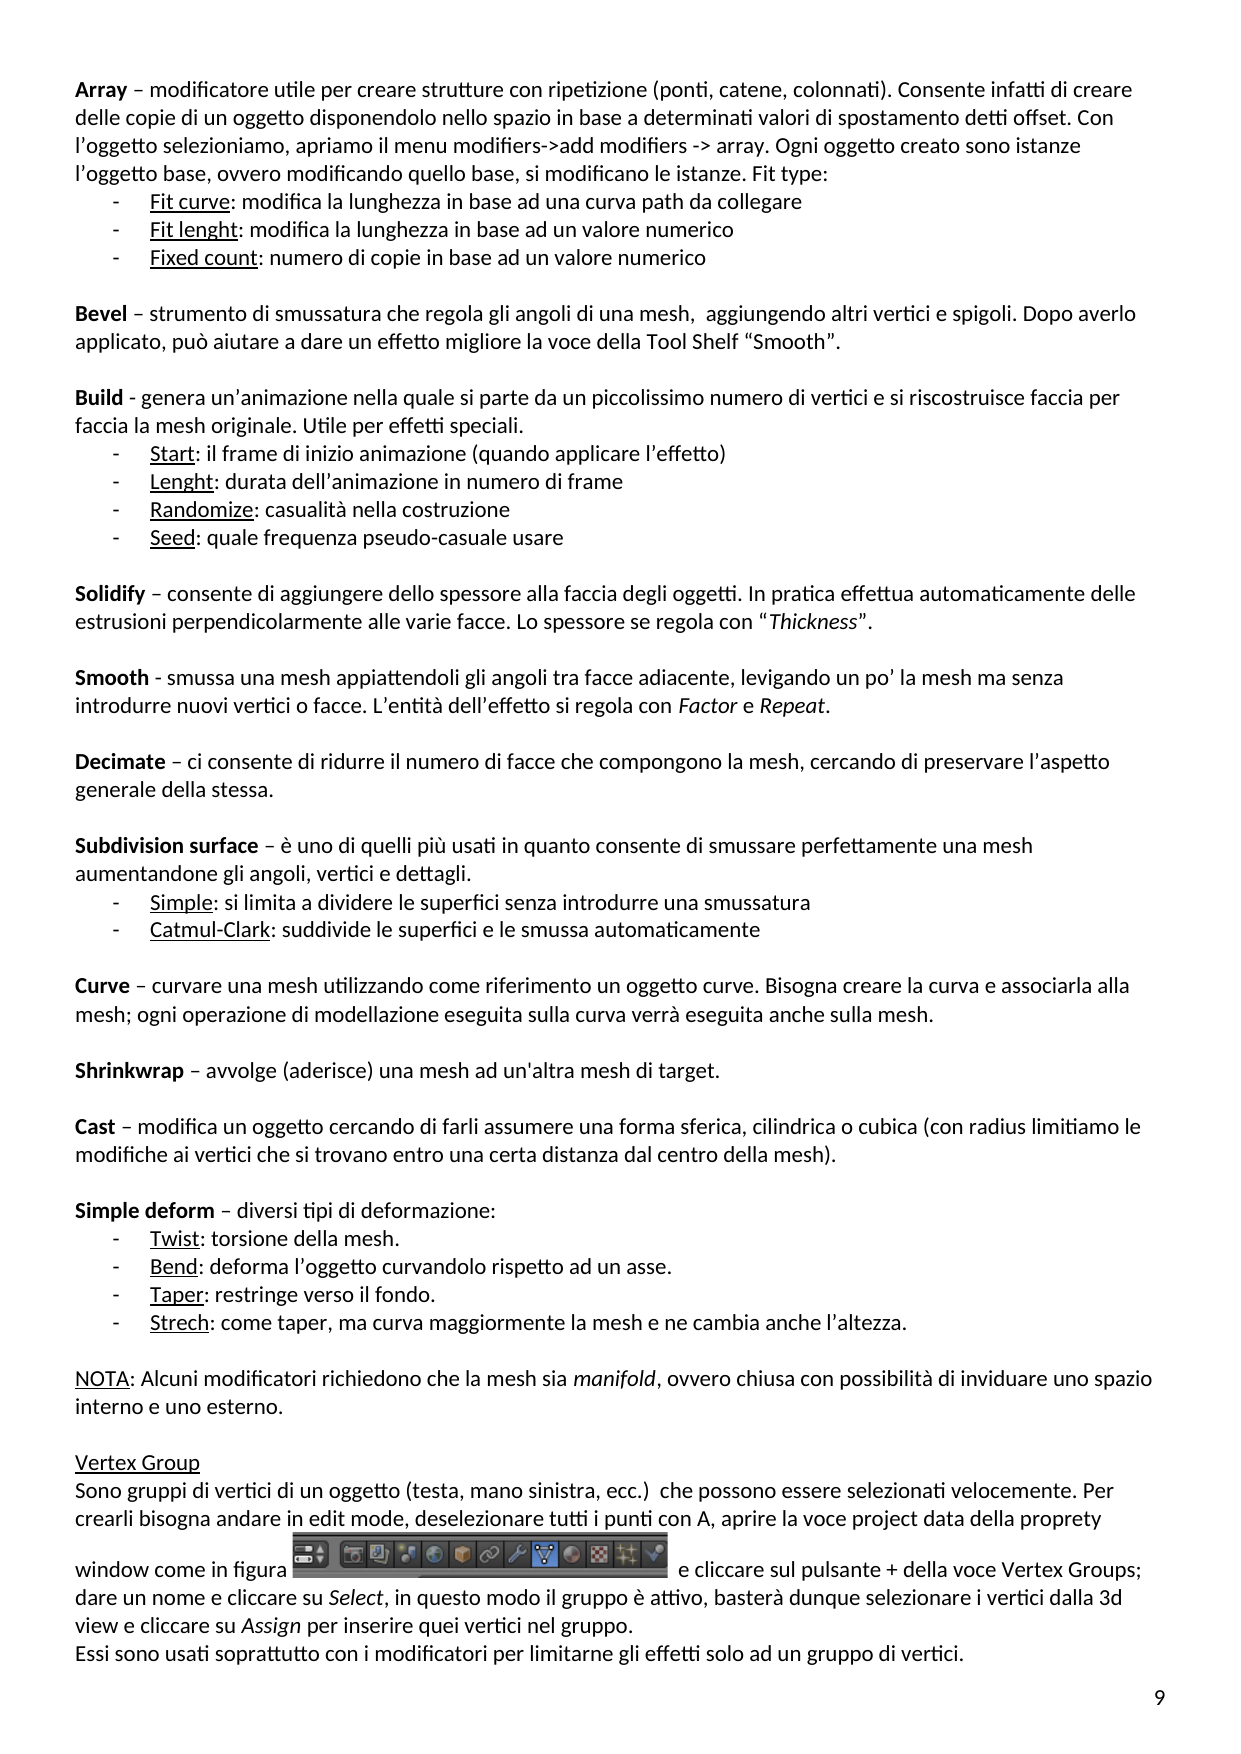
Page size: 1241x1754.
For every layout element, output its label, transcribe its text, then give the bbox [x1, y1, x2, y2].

text Build - genera un’animazione nella quale si parte da un piccolissimo numero di vertici e si riscostruisce faccia per faccia la mesh originale. Utile per effetti speciali. [75, 383, 1165, 439]
text Cast – modifica un oggetto cercando di farli assumere una forma sferica, cilindrica o cubica (con radius limitiamo le modifiche ai vertici che si trovano entro una certa distanza dal centro della mesh). [75, 1112, 1165, 1168]
text Essi sono usati soprattutto con i modificatori per limitarne gli effetti solo ad un gruppo di vertici. [75, 1639, 1165, 1668]
text Subdivision surface – è uno di quelli più usati in quanto consente di smussare perfettamente una mesh aumentandone gli angoli, vertici e dettagli. [75, 832, 1165, 888]
text Sono gruppi di vertici di un oggetto (testa, mano sinistra, ecc.) che possono essere selezionati velocemente. Per crearli bisogna andare in edit mode, deselezionare tutti i punti con A, aprire la voce project data della proprety window come in figura e cliccare sul pulsante + della voce Vertex Groups; dare un nome e cliccare su Select, in questo modo il gruppo è attivo, basterà dunque selezionare i vertici dalla 3d view e cliccare su Assign per inserire quei vertici nel gruppo. [75, 1476, 1165, 1639]
text Smooth - smussa una mesh appiattendoli gli angoli tra facce adiacente, levigando un po’ la mesh ma senza introdurre nuovi vertici o facce. L’entità dell’effetto si regola con Factor e Repeat. [75, 663, 1165, 719]
list Fixed count: numero di copie in base ad un valore numerico [112, 243, 1165, 271]
text Simple deform – diversi tipi di deformazione: [75, 1196, 1165, 1224]
list Fit curve: modifica la lunghezza in base ad una curva path da collegare [112, 187, 1165, 215]
text Vertex Group [75, 1448, 1165, 1476]
text NOTA: Alcuni modificatori richiedono che la mesh sia manifold, ovvero chiusa con possibilità di inviduare uno spazio interno e uno esterno. [75, 1364, 1165, 1420]
list Seed: quale frequenza pseudo-casuale usare [112, 523, 1165, 551]
list Strech: come taper, ma curva maggiormente la mesh e ne cambia anche l’altezza. [112, 1308, 1165, 1336]
text Curve – curvare una mesh utilizzando come riferimento un oggetto curve. Bisogna creare la curva e associarla alla mesh; ogni operazione di modellazione eseguita sulla curva verrà eseguita anche sulla mesh. [75, 972, 1165, 1028]
list Bend: deforma l’oggetto curvandolo rispetto ad un asse. [112, 1252, 1165, 1280]
list Lenght: durata dell’animazione in numero di frame [112, 467, 1165, 495]
list Fit lenght: modifica la lunghezza in base ad un valore numerico [112, 215, 1165, 243]
list Simple: si limita a dividere le superfici senza introdurre una smussatura [112, 888, 1165, 916]
text Bevel – strumento di smussatura che regola gli angoli di una mesh, aggiungendo altri vertici e spigoli. Dopo averlo applicato, può aiutare a dare un effetto migliore la voce della Tool Shelf “Smooth”. [75, 299, 1165, 355]
text Shrinkwrap – avvolge (aderisce) una mesh ad un'altra mesh di target. [75, 1056, 1165, 1084]
list Twist: torsione della mesh. [112, 1224, 1165, 1252]
list Randomize: casualità nella costruzione [112, 495, 1165, 523]
text Array – modificatore utile per creare strutture con ripetizione (ponti, catene, colonnati). Consente infatti di creare delle copie di un oggetto disponendolo nello spazio in base a determinati valori di spostamento detti offset. Con l’oggetto selezioniamo, apriamo il menu modifiers->add modifiers -> array. Ogni oggetto creato sono istanze l’oggetto base, ovvero modificando quello base, si modificano le istanze. Fit type: [75, 75, 1165, 187]
list Catmul-Clark: suddivide le superfici e le smussa automaticamente [112, 916, 1165, 944]
list Taper: restringe verso il fondo. [112, 1280, 1165, 1308]
text Decimate – ci consente di ridurre il numero di facce che compongono la mesh, cercando di preservare l’aspetto generale della stessa. [75, 747, 1165, 803]
picture [292, 1532, 668, 1578]
list Start: il frame di inizio animazione (quando applicare l’effetto) [112, 439, 1165, 467]
text Solidify – consente di aggiungere dello spessore alla faccia degli oggetti. In pratica effettua automaticamente delle estrusioni perpendicolarmente alle varie facce. Lo spessore se regola con “Thickness”. [75, 579, 1165, 635]
